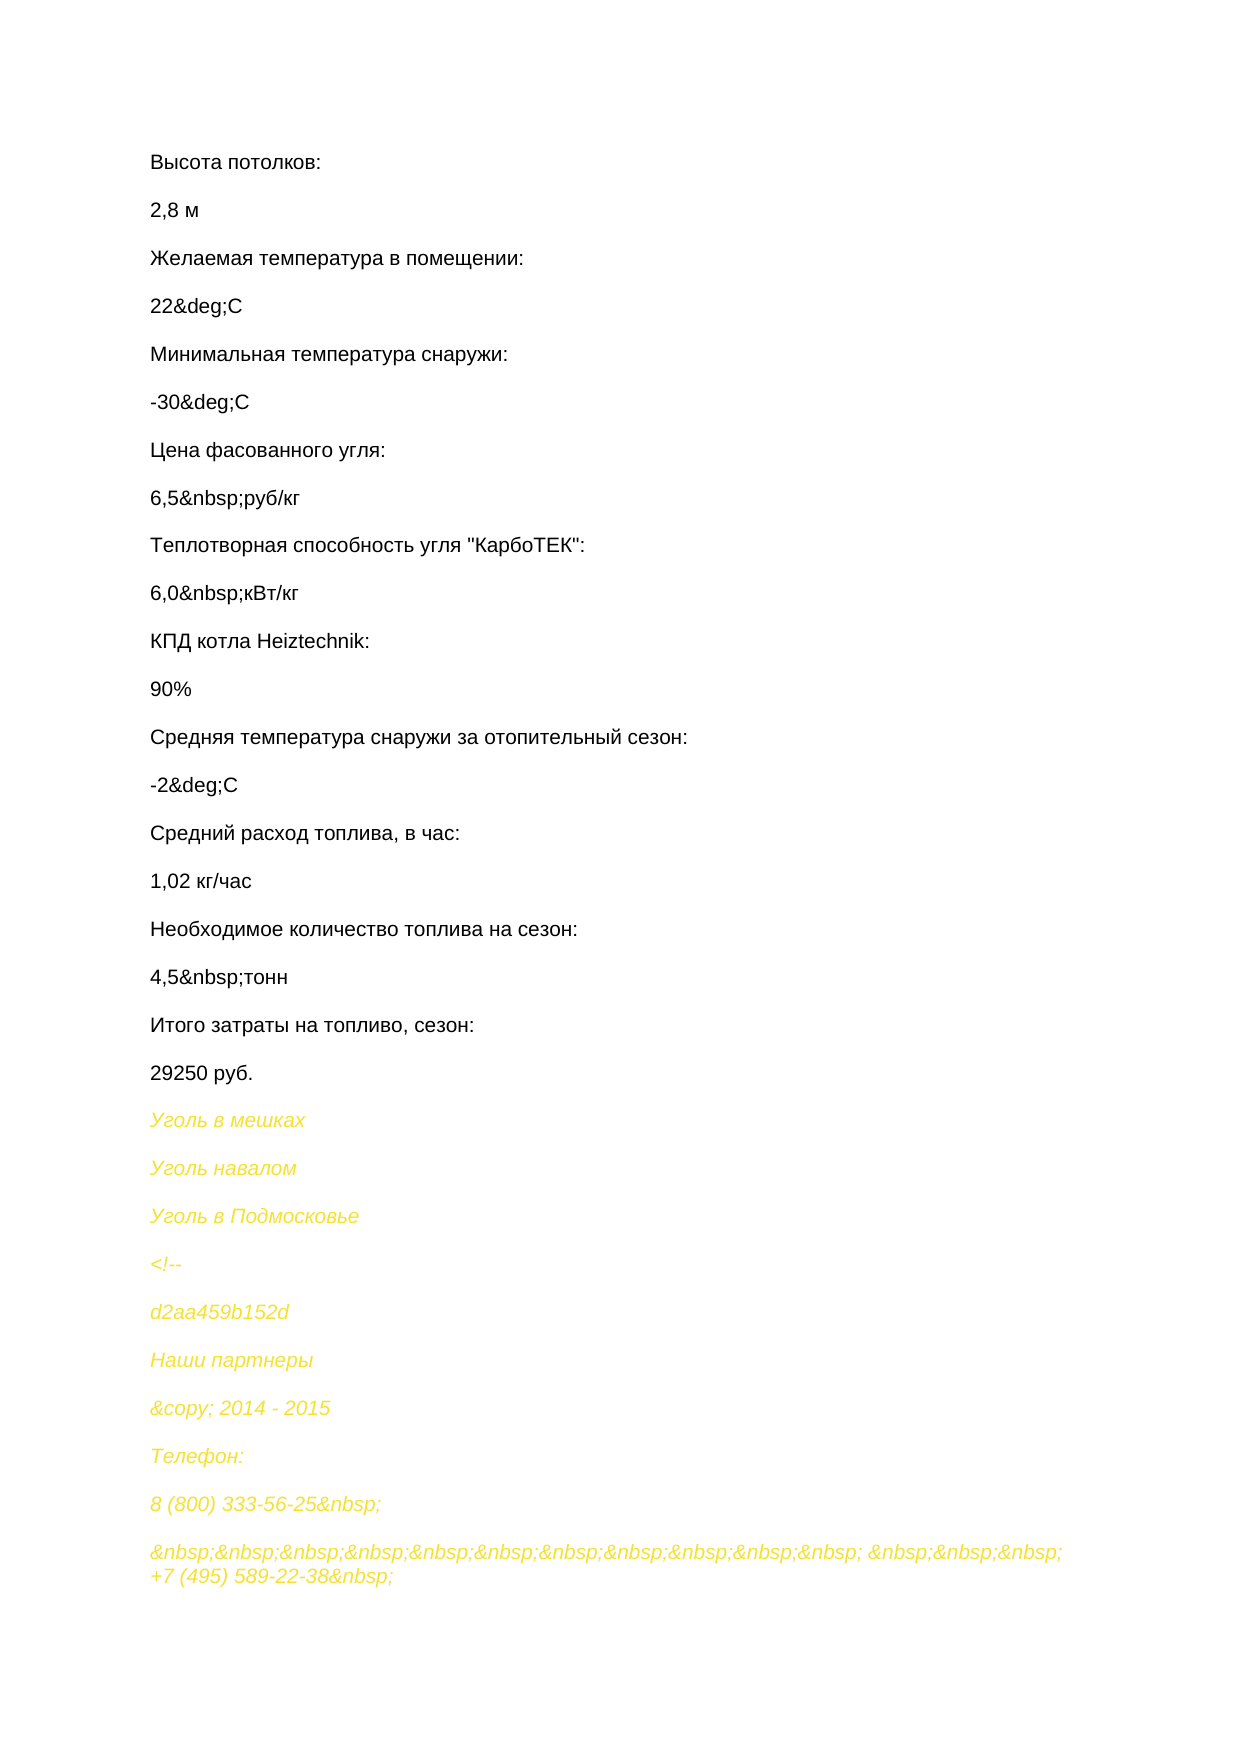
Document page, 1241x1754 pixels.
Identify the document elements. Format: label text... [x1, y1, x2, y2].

text Уголь навалом [150, 1156, 1090, 1180]
text Теплотворная способность угля "КарбоТЕК": [150, 533, 1090, 557]
text -2&deg;C [150, 773, 1090, 797]
text Высота потолков: [150, 150, 1090, 174]
text Уголь в мешках [150, 1108, 1090, 1132]
text Цена фасованного угля: [150, 437, 1090, 461]
text 4,5&nbsp;тонн [150, 964, 1090, 988]
text -30&deg;C [150, 389, 1090, 413]
text d2aa459b152d [150, 1300, 1090, 1324]
text Желаемая температура в помещении: [150, 246, 1090, 270]
text Телефон: [150, 1444, 1090, 1468]
text &copy; 2014 - 2015 [150, 1396, 1090, 1420]
text 6,0&nbsp;кВт/кг [150, 581, 1090, 605]
text 2,8 м [150, 198, 1090, 222]
text Итого затраты на топливо, сезон: [150, 1012, 1090, 1036]
text Наши партнеры [150, 1348, 1090, 1372]
text Средняя температура снаружи за отопительный сезон: [150, 725, 1090, 749]
text <!-- [150, 1252, 1090, 1276]
text 6,5&nbsp;руб/кг [150, 485, 1090, 509]
text КПД котла Heiztechnik: [150, 629, 1090, 653]
text Необходимое количество топлива на сезон: [150, 917, 1090, 941]
text 8 (800) 333-56-25&nbsp; [150, 1492, 1090, 1516]
text 22&deg;C [150, 294, 1090, 318]
text 90% [150, 677, 1090, 701]
text 29250 руб. [150, 1060, 1090, 1084]
text 1,02 кг/час [150, 869, 1090, 893]
text Уголь в Подмосковье [150, 1204, 1090, 1228]
text Средний расход топлива, в час: [150, 821, 1090, 845]
text &nbsp;&nbsp;&nbsp;&nbsp;&nbsp;&nbsp;&nbsp;&nbsp;&nbsp;&nbsp;&nbsp; &nbsp;&nbsp;&nbsp; +7 (495) 589-22-38&nbsp; [150, 1539, 1090, 1587]
text Минимальная температура снаружи: [150, 342, 1090, 366]
